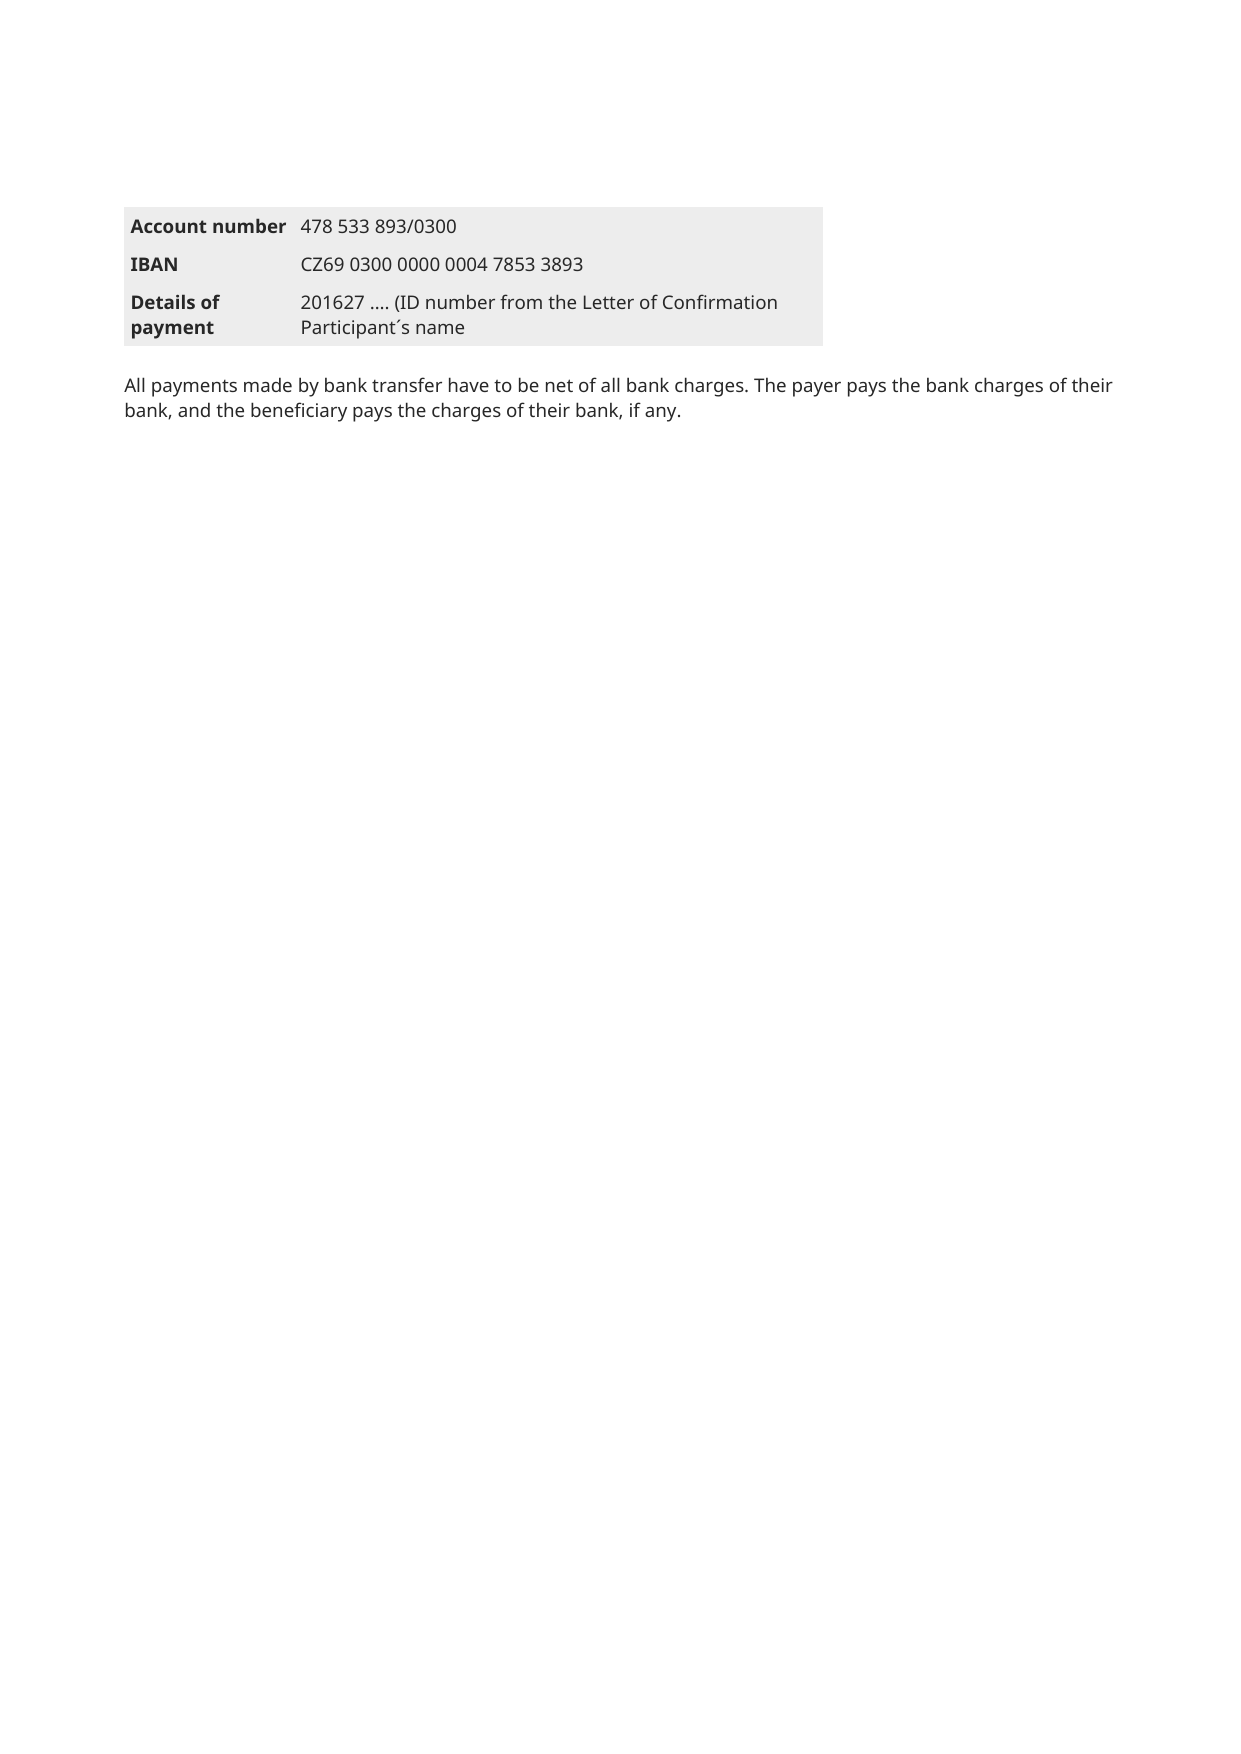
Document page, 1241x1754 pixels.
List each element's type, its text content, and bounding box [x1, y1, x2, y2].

table_cell IBAN [124, 245, 294, 283]
text All payments made by bank transfer have to be net of all bank charges. The payer pays the bank charges of their bank, and the beneficiary pays the charges of their bank, if any. [124, 346, 1122, 423]
table_cell CZ69 0300 0000 0004 7853 3893 [294, 245, 823, 283]
table_cell Account number [124, 207, 294, 245]
table_cell 478 533 893/0300 [294, 207, 823, 245]
table_cell Details of payment [124, 283, 294, 346]
table_cell 201627 …. (ID number from the Letter of Confirmation Participant´s name [294, 283, 823, 346]
